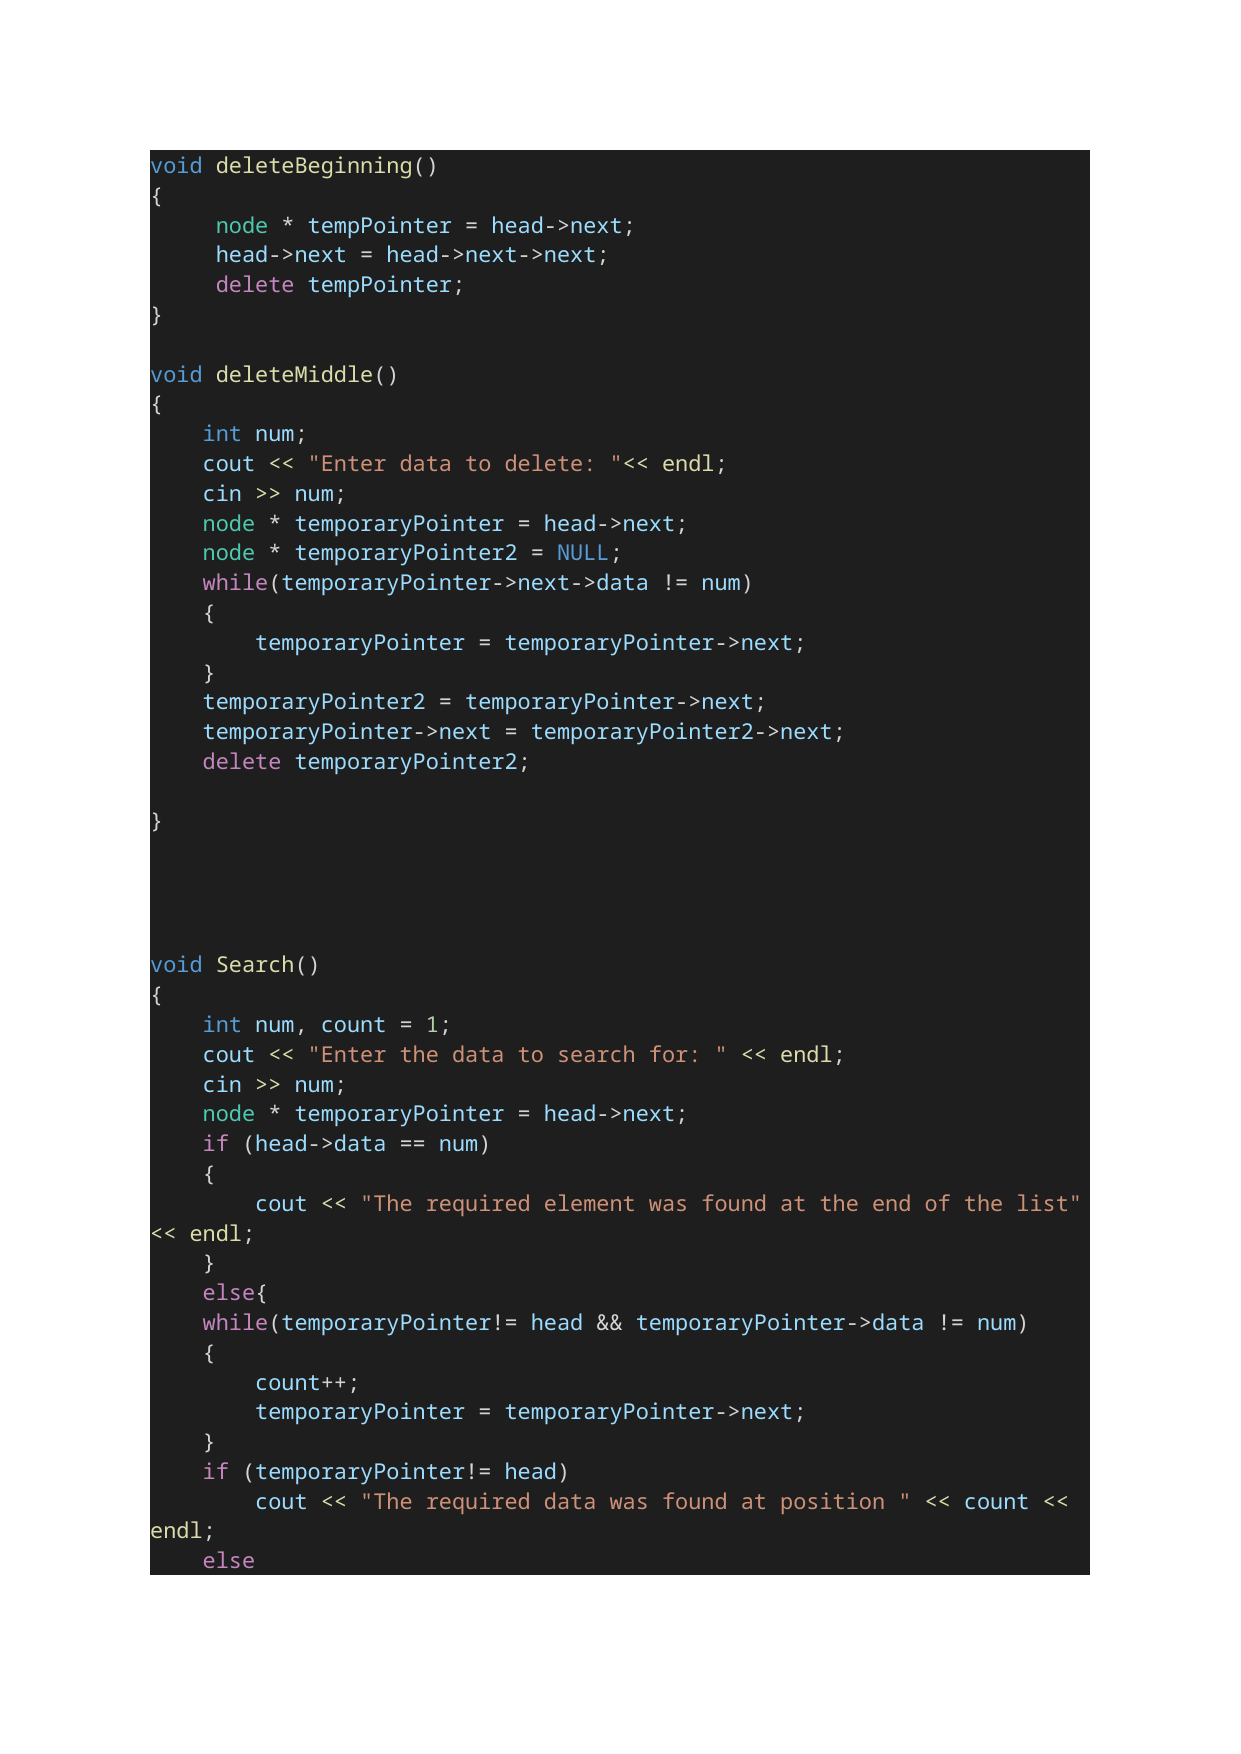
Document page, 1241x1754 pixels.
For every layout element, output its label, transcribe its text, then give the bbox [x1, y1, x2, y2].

text void Search() [150, 949, 1090, 979]
text while(temporaryPointer->next->data != num) [150, 567, 1090, 597]
text node * tempPointer = head->next; [150, 209, 1090, 239]
text if (head->data == num) [150, 1128, 1090, 1158]
text delete tempPointer; [150, 269, 1090, 299]
text while(temporaryPointer!= head && temporaryPointer->data != num) [150, 1307, 1090, 1337]
text void deleteBeginning() [150, 150, 1090, 180]
text { [150, 1158, 1090, 1188]
text count++; [150, 1367, 1090, 1396]
text cout << "The required element was found at the end of the list" << endl; [150, 1188, 1090, 1247]
text } [150, 299, 1090, 329]
text head->next = head->next->next; [150, 239, 1090, 269]
text cin >> num; [150, 1069, 1090, 1098]
text int num; [150, 418, 1090, 448]
text { [150, 180, 1090, 209]
text delete temporaryPointer2; [150, 746, 1090, 776]
text void deleteMiddle() [150, 358, 1090, 388]
text } [150, 1426, 1090, 1456]
text if (temporaryPointer!= head) [150, 1456, 1090, 1486]
text node * temporaryPointer = head->next; [150, 507, 1090, 537]
text } [150, 656, 1090, 686]
text cin >> num; [150, 478, 1090, 507]
text cout << "Enter data to delete: "<< endl; [150, 448, 1090, 478]
text cout << "The required data was found at position " << count << endl; [150, 1486, 1090, 1545]
text temporaryPointer2 = temporaryPointer->next; [150, 686, 1090, 716]
text } [150, 805, 1090, 835]
text { [150, 979, 1090, 1009]
text node * temporaryPointer = head->next; [150, 1098, 1090, 1128]
text temporaryPointer->next = temporaryPointer2->next; [150, 716, 1090, 746]
text temporaryPointer = temporaryPointer->next; [150, 1396, 1090, 1426]
text cout << "Enter the data to search for: " << endl; [150, 1039, 1090, 1069]
text temporaryPointer = temporaryPointer->next; [150, 627, 1090, 656]
text else{ [150, 1277, 1090, 1307]
text int num, count = 1; [150, 1009, 1090, 1039]
text { [150, 1337, 1090, 1367]
text { [150, 388, 1090, 418]
text else [150, 1545, 1090, 1575]
text } [150, 1247, 1090, 1277]
text node * temporaryPointer2 = NULL; [150, 537, 1090, 567]
text { [150, 597, 1090, 627]
